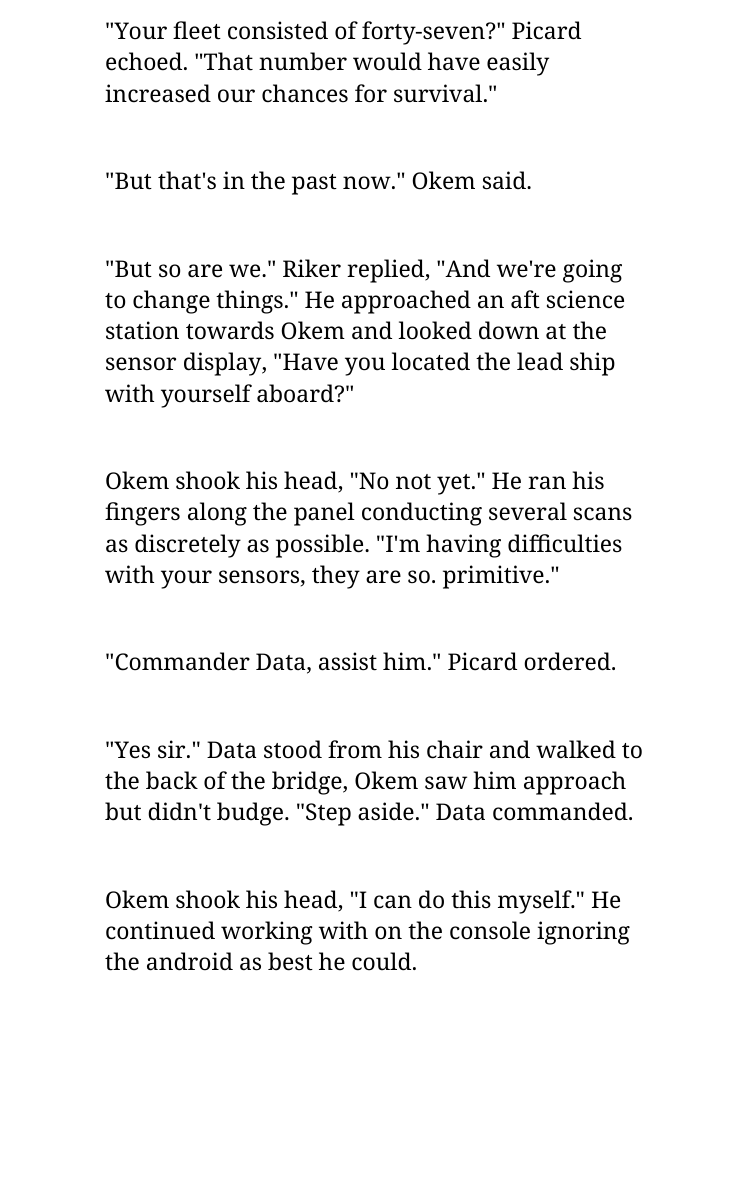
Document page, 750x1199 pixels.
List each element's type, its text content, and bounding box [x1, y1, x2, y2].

text "Commander Data, assist him." Picard ordered. [105, 646, 645, 677]
text Okem shook his head, "No not yet." He ran his fingers along the panel conducting several scans as discretely as possible. "I'm having difficulties with your sensors, they are so. primitive." [105, 465, 645, 590]
text Okem shook his head, "I can do this myself." He continued working with on the console ignoring the android as best he could. [105, 884, 645, 977]
text "Yes sir." Data stood from his chair and walked to the back of the bridge, Okem saw him approach but didn't budge. "Step aside." Data commanded. [105, 734, 645, 827]
text "Your fleet consisted of forty-seven?" Picard echoed. "That number would have easily increased our chances for survival." [105, 15, 645, 109]
text "But so are we." Riker replied, "And we're going to change things." He approached an aft science station towards Okem and looked down at the sensor display, "Have you located the lead ship with yourself aboard?" [105, 252, 645, 409]
text "But that's in the past now." Okem said. [105, 165, 645, 196]
